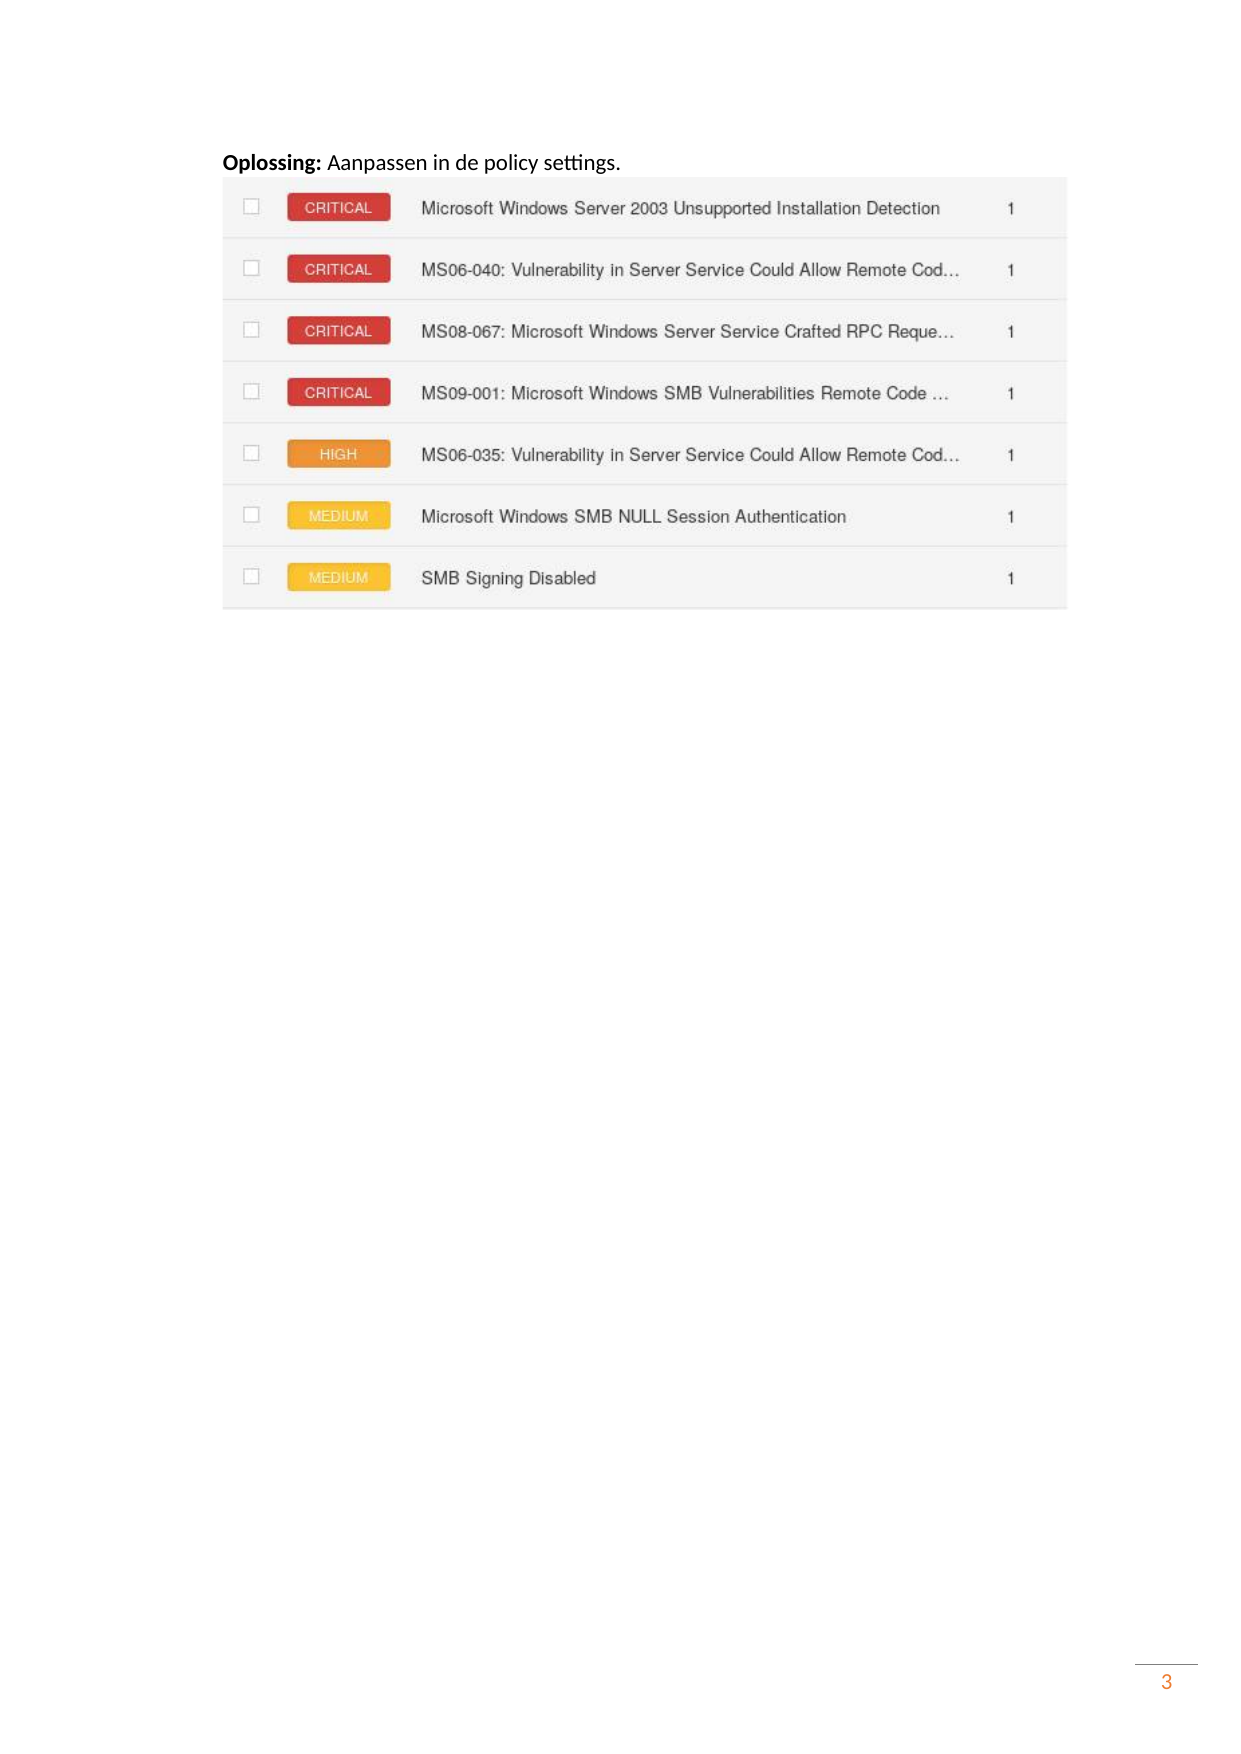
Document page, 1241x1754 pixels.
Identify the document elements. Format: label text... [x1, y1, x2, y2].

list Oplossing: Aanpassen in de policy settings. [223, 148, 1093, 176]
picture [222, 177, 1070, 610]
